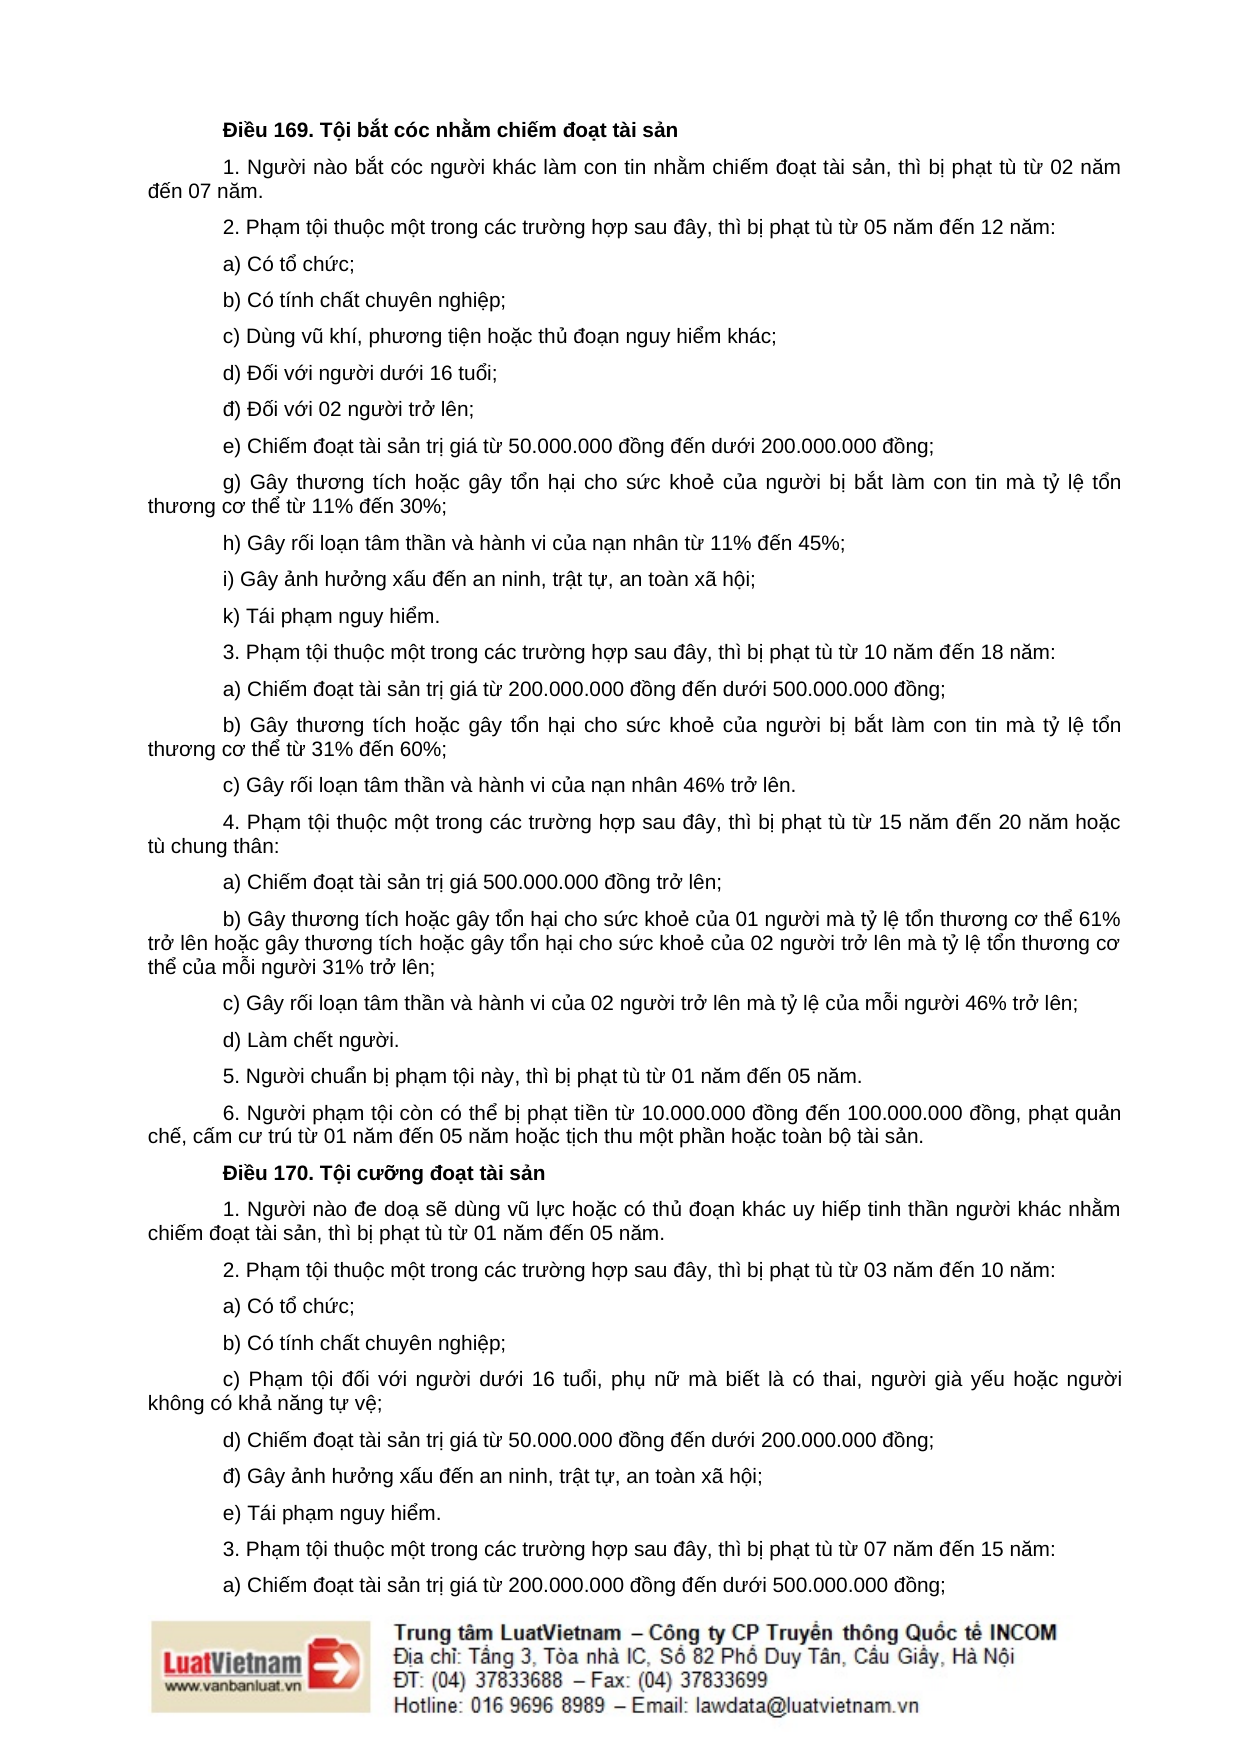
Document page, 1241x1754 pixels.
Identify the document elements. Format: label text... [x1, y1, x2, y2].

text d) Làm chết người. [148, 1027, 1122, 1051]
text k) Tái phạm nguy hiểm. [148, 603, 1122, 627]
text Điều 170. Tội cưỡng đoạt tài sản [148, 1161, 1122, 1185]
text 3. Phạm tội thuộc một trong các trường hợp sau đây, thì bị phạt tù từ 10 năm đến 18 năm: [148, 640, 1122, 664]
text g) Gây thương tích hoặc gây tổn hại cho sức khoẻ của người bị bắt làm con tin mà tỷ lệ tổn thương cơ thể từ 11% đến 30%; [148, 470, 1122, 518]
text 5. Người chuẩn bị phạm tội này, thì bị phạt tù từ 01 năm đến 05 năm. [148, 1064, 1122, 1088]
text Điều 169. Tội bắt cóc nhằm chiếm đoạt tài sản [148, 118, 1122, 142]
text đ) Gây ảnh hưởng xấu đến an ninh, trật tự, an toàn xã hội; [148, 1464, 1122, 1488]
text c) Dùng vũ khí, phương tiện hoặc thủ đoạn nguy hiểm khác; [148, 324, 1122, 348]
text 2. Phạm tội thuộc một trong các trường hợp sau đây, thì bị phạt tù từ 03 năm đến 10 năm: [148, 1258, 1122, 1282]
text đ) Đối với 02 người trở lên; [148, 397, 1122, 421]
text e) Chiếm đoạt tài sản trị giá từ 50.000.000 đồng đến dưới 200.000.000 đồng; [148, 434, 1122, 458]
text b) Gây thương tích hoặc gây tổn hại cho sức khoẻ của người bị bắt làm con tin mà tỷ lệ tổn thương cơ thể từ 31% đến 60%; [148, 713, 1122, 761]
text b) Gây thương tích hoặc gây tổn hại cho sức khoẻ của 01 người mà tỷ lệ tổn thương cơ thể 61% trở lên hoặc gây thương tích hoặc gây tổn hại cho sức khoẻ của 02 người trở lên mà tỷ lệ tổn thương cơ thể của mỗi người 31% trở lên; [148, 907, 1122, 978]
text a) Chiếm đoạt tài sản trị giá từ 200.000.000 đồng đến dưới 500.000.000 đồng; [148, 1573, 1122, 1597]
text 2. Phạm tội thuộc một trong các trường hợp sau đây, thì bị phạt tù từ 05 năm đến 12 năm: [148, 215, 1122, 239]
text 1. Người nào đe doạ sẽ dùng vũ lực hoặc có thủ đoạn khác uy hiếp tinh thần người khác nhằm chiếm đoạt tài sản, thì bị phạt tù từ 01 năm đến 05 năm. [148, 1197, 1122, 1245]
text 1. Người nào bắt cóc người khác làm con tin nhằm chiếm đoạt tài sản, thì bị phạt tù từ 02 năm đến 07 năm. [148, 154, 1122, 202]
text a) Có tổ chức; [148, 251, 1122, 275]
text d) Chiếm đoạt tài sản trị giá từ 50.000.000 đồng đến dưới 200.000.000 đồng; [148, 1427, 1122, 1451]
text b) Có tính chất chuyên nghiệp; [148, 288, 1122, 312]
text a) Chiếm đoạt tài sản trị giá từ 200.000.000 đồng đến dưới 500.000.000 đồng; [148, 676, 1122, 700]
text 6. Người phạm tội còn có thể bị phạt tiền từ 10.000.000 đồng đến 100.000.000 đồng, phạt quản chế, cấm cư trú từ 01 năm đến 05 năm hoặc tịch thu một phần hoặc toàn bộ tài sản. [148, 1100, 1122, 1148]
text c) Gây rối loạn tâm thần và hành vi của nạn nhân 46% trở lên. [148, 773, 1122, 797]
text a) Có tổ chức; [148, 1294, 1122, 1318]
text i) Gây ảnh hưởng xấu đến an ninh, trật tự, an toàn xã hội; [148, 567, 1122, 591]
text 3. Phạm tội thuộc một trong các trường hợp sau đây, thì bị phạt tù từ 07 năm đến 15 năm: [148, 1537, 1122, 1561]
text d) Đối với người dưới 16 tuổi; [148, 361, 1122, 385]
text b) Có tính chất chuyên nghiệp; [148, 1331, 1122, 1354]
picture [147, 1615, 1087, 1732]
text 4. Phạm tội thuộc một trong các trường hợp sau đây, thì bị phạt tù từ 15 năm đến 20 năm hoặc tù chung thân: [148, 810, 1122, 858]
text a) Chiếm đoạt tài sản trị giá 500.000.000 đồng trở lên; [148, 870, 1122, 894]
text c) Phạm tội đối với người dưới 16 tuổi, phụ nữ mà biết là có thai, người già yếu hoặc người không có khả năng tự vệ; [148, 1367, 1122, 1415]
text h) Gây rối loạn tâm thần và hành vi của nạn nhân từ 11% đến 45%; [148, 531, 1122, 554]
text c) Gây rối loạn tâm thần và hành vi của 02 người trở lên mà tỷ lệ của mỗi người 46% trở lên; [148, 991, 1122, 1015]
text e) Tái phạm nguy hiểm. [148, 1500, 1122, 1524]
